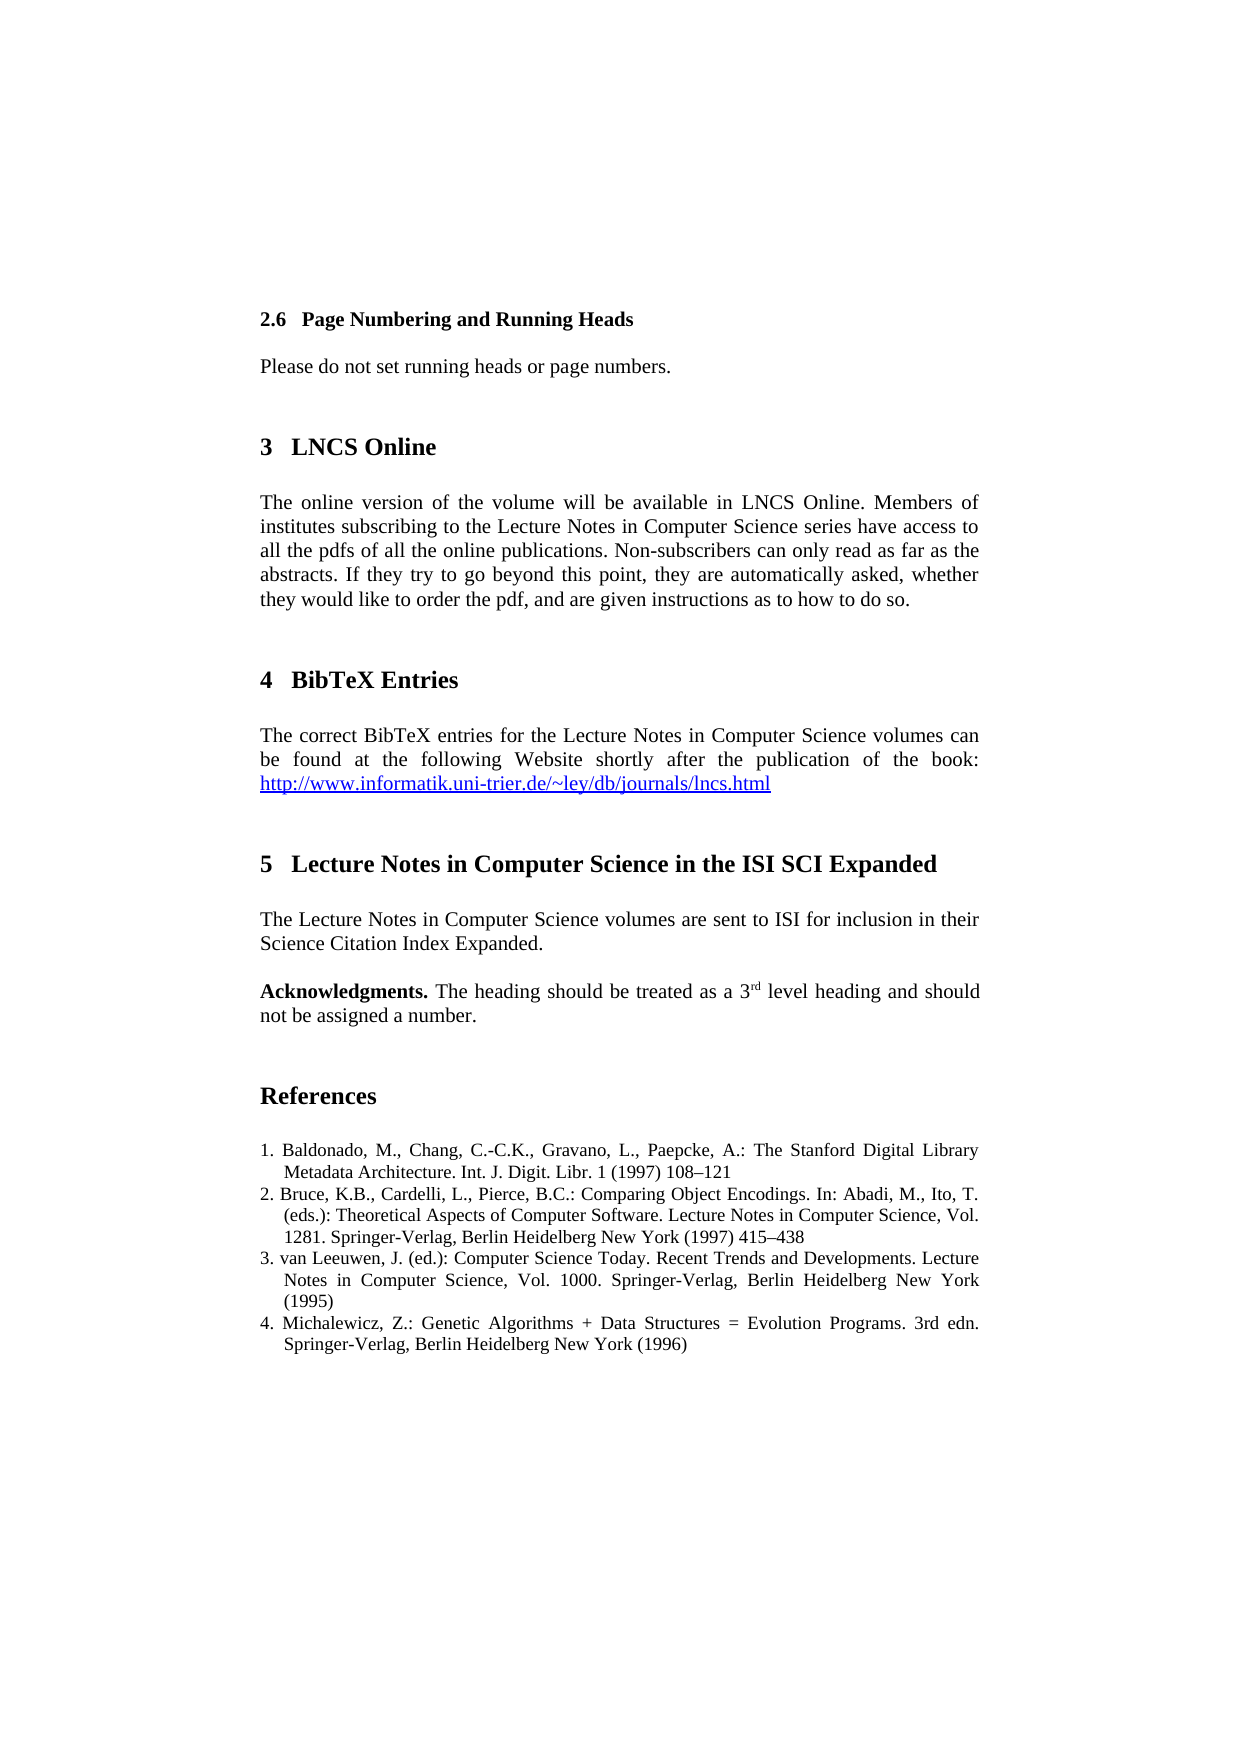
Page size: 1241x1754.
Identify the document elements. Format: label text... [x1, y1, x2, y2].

text The online version of the volume will be available in LNCS Online. Members of institutes subscribing to the Lecture Notes in Computer Science series have access to all the pdfs of all the online publications. Non-subscribers can only read as far as the abstracts. If they try to go beyond this point, they are automatically asked, whether they would like to order the pdf, and are given instructions as to how to do so. [260, 490, 980, 611]
text 3. van Leeuwen, J. (ed.): Computer Science Today. Recent Trends and Developments. Lecture Notes in Computer Science, Vol. 1000. Springer-Verlag, Berlin Heidelberg New York (1995) [260, 1247, 980, 1312]
text 1. Baldonado, M., Chang, C.-C.K., Gravano, L., Paepcke, A.: The Stanford Digital Library Metadata Architecture. Int. J. Digit. Libr. 1 (1997) 108–121 [260, 1139, 980, 1182]
text The correct BibTeX entries for the Lecture Notes in Computer Science volumes can be found at the following Website shortly after the publication of the book: http://www.informatik.uni-trier.de/~ley/db/journals/lncs.html [260, 723, 980, 795]
text 4. Michalewicz, Z.: Genetic Algorithms + Data Structures = Evolution Programs. 3rd edn. Springer-Verlag, Berlin Heidelberg New York (1996) [260, 1312, 980, 1355]
text The Lecture Notes in Computer Science volumes are sent to ISI for inclusion in their Science Citation Index Expanded. [260, 907, 980, 955]
subtitle 5 Lecture Notes in Computer Science in the ISI SCI Expanded [260, 849, 980, 878]
text Acknowledgments. The heading should be treated as a 3rd level heading and should not be assigned a number. [260, 979, 980, 1027]
subtitle 2.6 Page Numbering and Running Heads [260, 307, 980, 331]
subtitle 4 BibTeX Entries [260, 665, 980, 693]
text 2. Bruce, K.B., Cardelli, L., Pierce, B.C.: Comparing Object Encodings. In: Abadi, M., Ito, T. (eds.): Theoretical Aspects of Computer Software. Lecture Notes in Computer Science, Vol. 1281. Springer-Verlag, Berlin Heidelberg New York (1997) 415–438 [260, 1182, 980, 1247]
text Please do not set running heads or page numbers. [260, 354, 980, 378]
subtitle References [260, 1081, 980, 1110]
subtitle 3 LNCS Online [260, 432, 980, 461]
